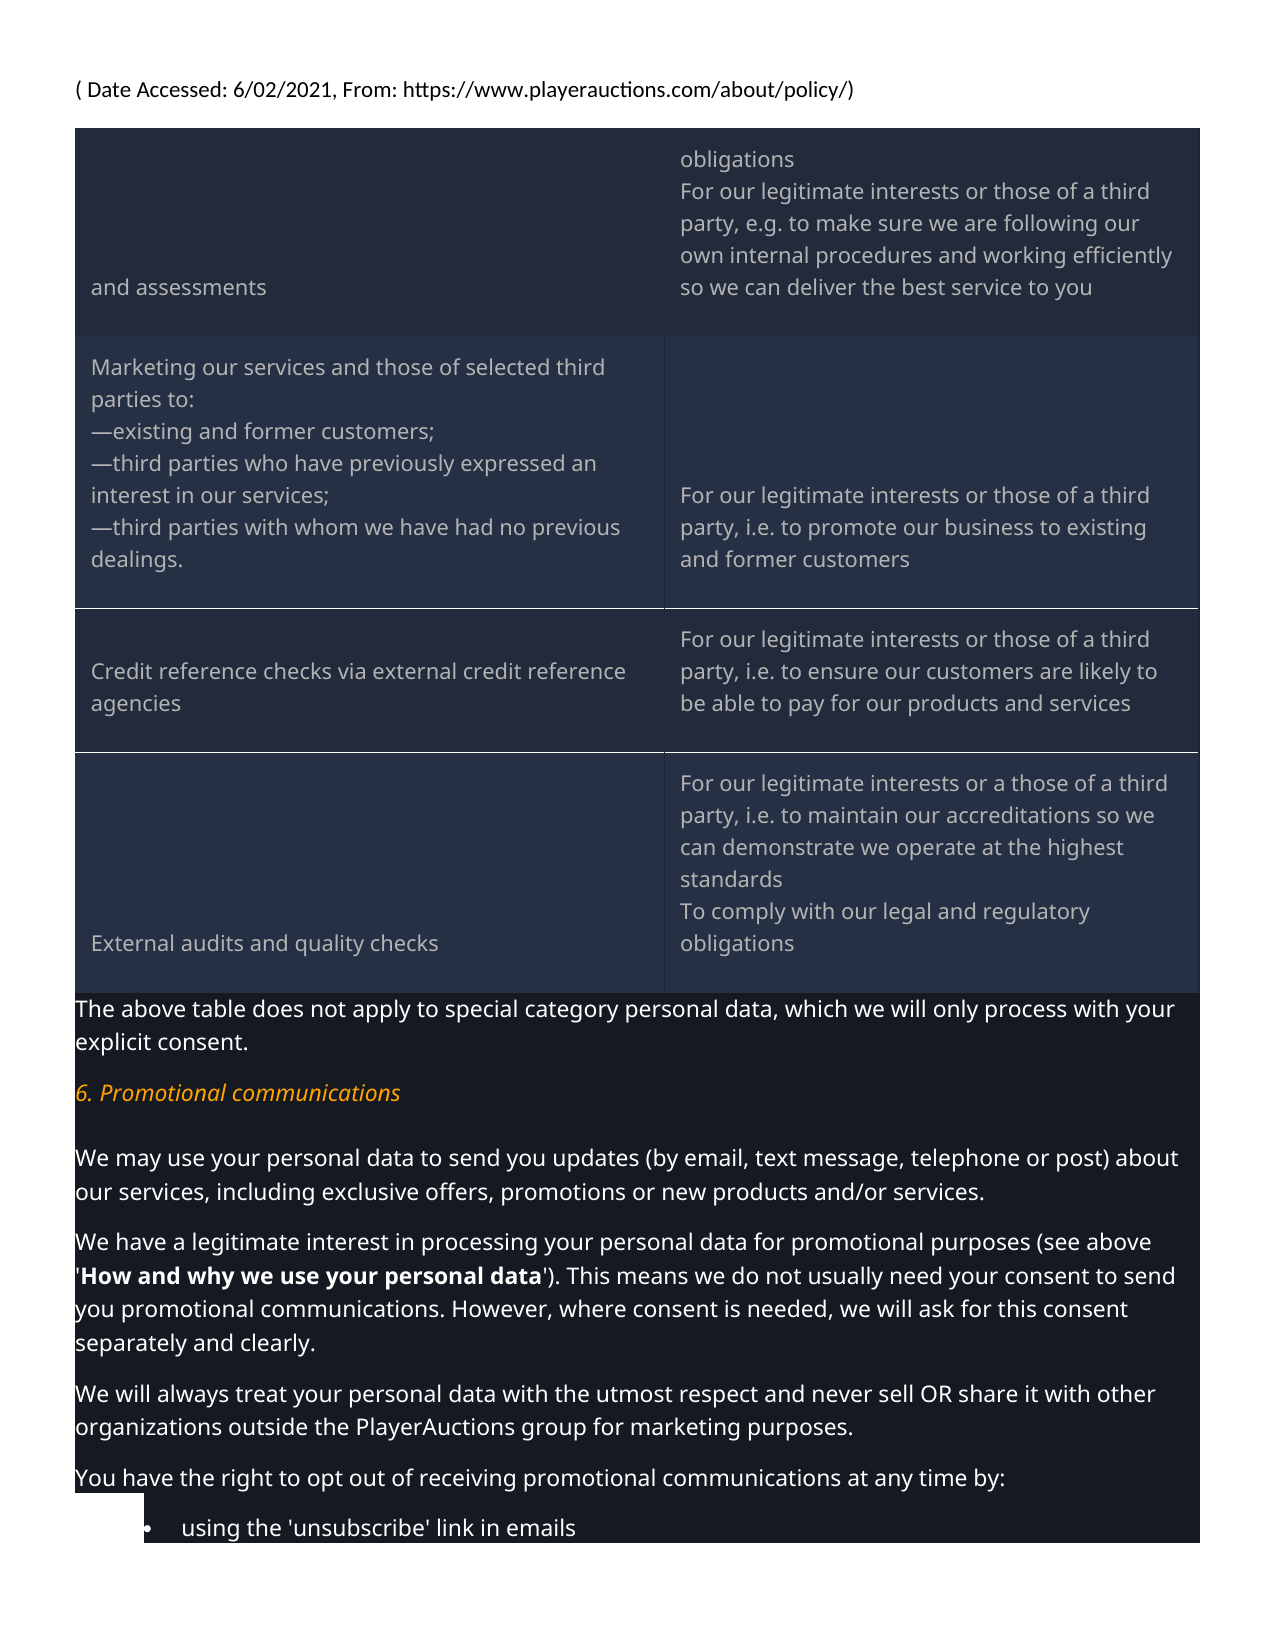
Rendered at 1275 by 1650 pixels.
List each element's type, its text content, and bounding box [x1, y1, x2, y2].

subtitle 6. Promotional communications [75, 1077, 1200, 1108]
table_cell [75, 128, 664, 336]
table_cell External audits and quality checks [75, 753, 664, 993]
table_cell Marketing our services and those of selected third parties to: —existing and former customers; —third parties who have previously expressed an interest in our services; —third parties with whom we have had no previous dealings. [75, 336, 664, 608]
text We will always treat your personal data with the utmost respect and never sell OR share it with other organizations outside the PlayerAuctions group for marketing purposes. [75, 1378, 1200, 1443]
text You have the right to opt out of receiving promotional communications at any time by: [75, 1462, 1200, 1493]
text We may use your personal data to send you updates (by email, text message, telephone or post) about our services, including exclusive offers, promotions or new products and/or services. [75, 1142, 1200, 1207]
table_cell For our legitimate interests or those of a third party, i.e. to ensure our customers are likely to be able to pay for our products and services [665, 609, 1198, 752]
list using the 'unsubscribe' link in emails [144, 1512, 1200, 1543]
table_cell For our legitimate interests or those of a third party, i.e. to promote our business to existing and former customers [665, 336, 1198, 608]
text We have a legitimate interest in processing your personal data for promotional purposes (see above 'How and why we use your personal data'). This means we do not usually need your consent to send you promotional communications. However, where consent is needed, we will ask for this consent separately and clearly. [75, 1226, 1200, 1358]
table_cell For our legitimate interests or a those of a third party, i.e. to maintain our accreditations so we can demonstrate we operate at the highest standards To comply with our legal and regulatory obligations [665, 753, 1198, 993]
table_cell Credit reference checks via external credit reference agencies [75, 609, 664, 752]
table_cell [665, 128, 1198, 336]
text The above table does not apply to special category personal data, which we will only process with your explicit consent. [75, 993, 1200, 1058]
